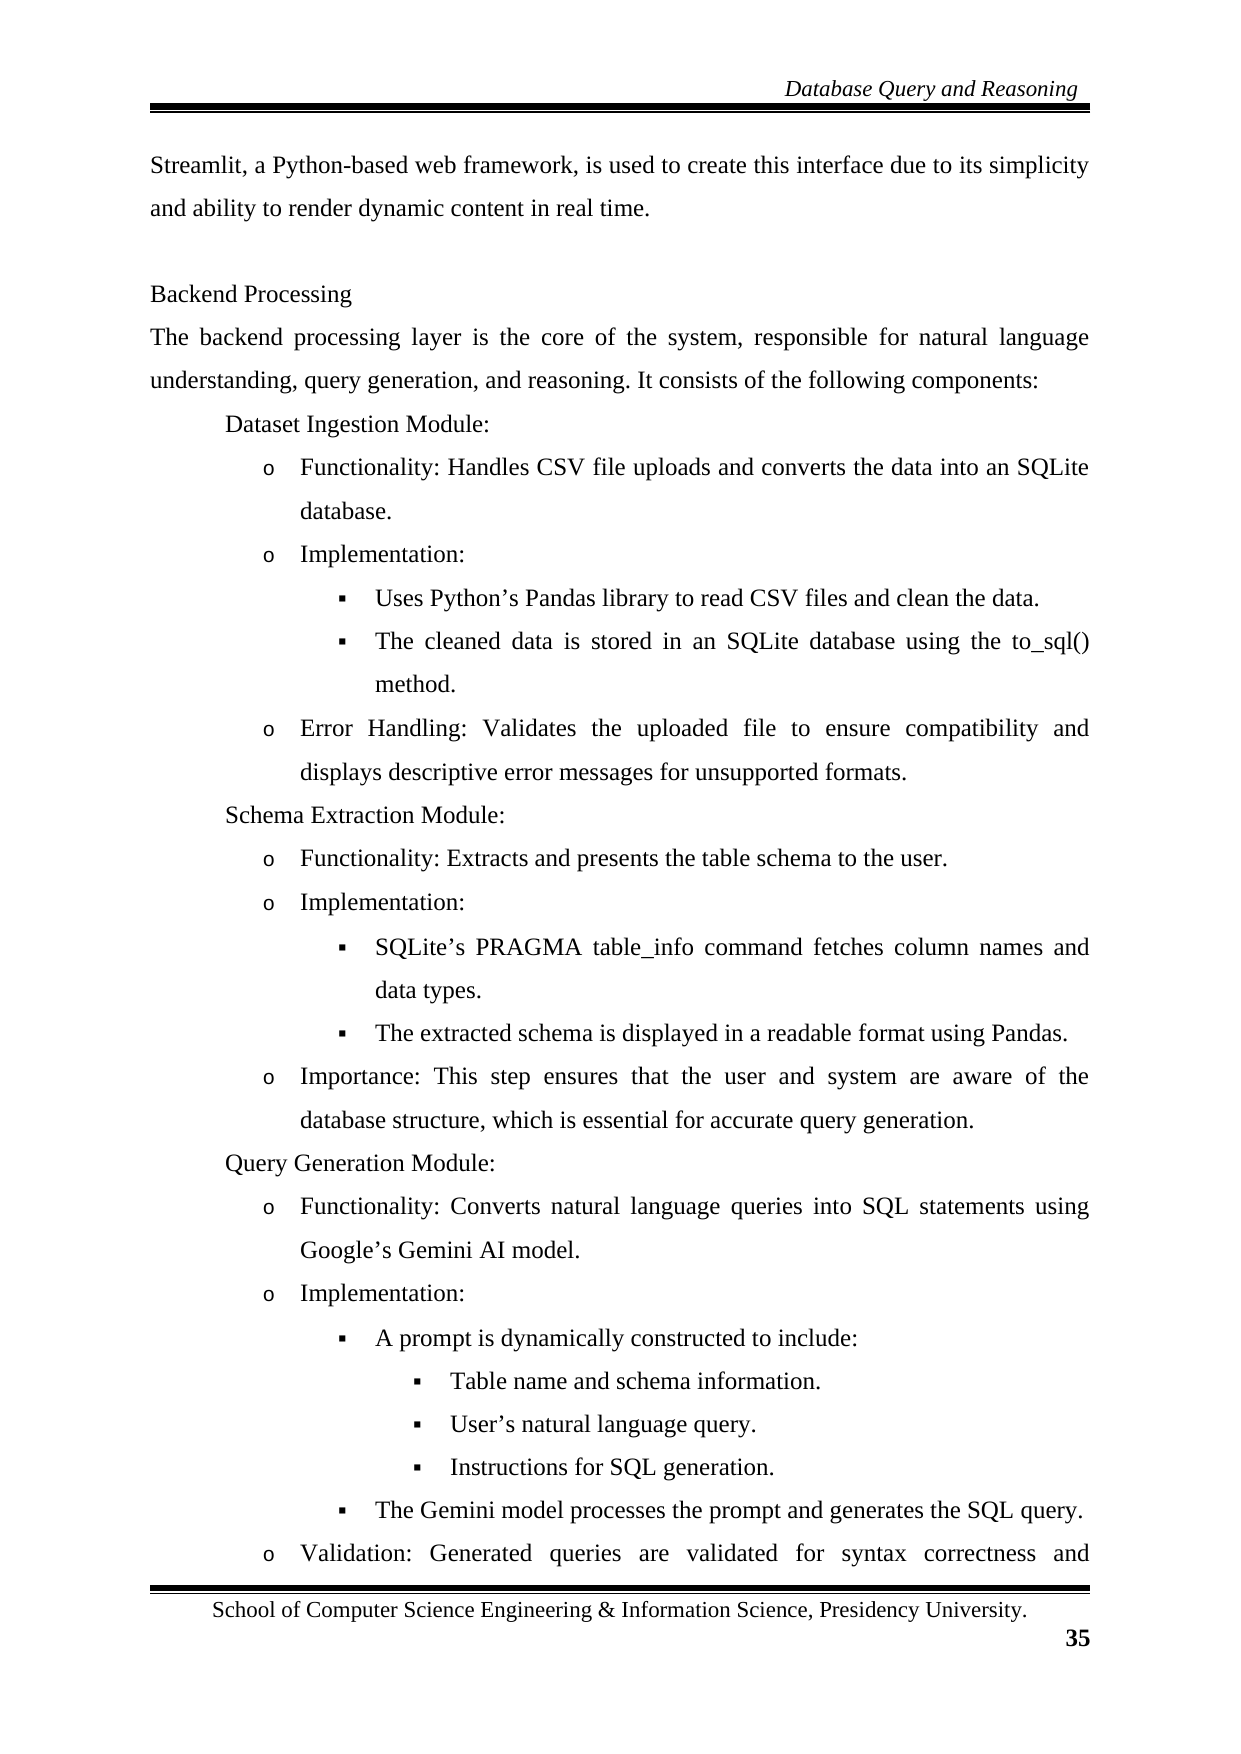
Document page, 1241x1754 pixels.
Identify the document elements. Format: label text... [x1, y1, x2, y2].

text The backend processing layer is the core of the system, responsible for natural language understanding, query generation, and reasoning. It consists of the following components: [150, 322, 1090, 394]
text Query Generation Module: [225, 1148, 1090, 1177]
list Implementation: [262, 1278, 1090, 1308]
list SQLite’s PRAGMA table_info command fetches column names and data types. [337, 932, 1090, 1003]
list Uses Python’s Pandas library to read CSV files and clean the data. [337, 583, 1090, 612]
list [262, 1538, 1090, 1568]
list Table name and schema information. [412, 1366, 1090, 1394]
list Functionality: Extracts and presents the table schema to the user. [262, 843, 1090, 872]
list Error Handling: Validates the uploaded file to ensure compatibility and displays descriptive error messages for unsupported formats. [262, 713, 1090, 785]
text Schema Extraction Module: [225, 800, 1090, 828]
list Implementation: [262, 539, 1090, 568]
list Importance: This step ensures that the user and system are aware of the database structure, which is essential for accurate query generation. [262, 1061, 1090, 1134]
text Streamlit, a Python-based web framework, is used to create this interface due to its simplicity and ability to render dynamic content in real time. [150, 150, 1090, 222]
list Instructions for SQL generation. [412, 1452, 1090, 1481]
list The cleaned data is stored in an SQLite database using the to_sql() method. [337, 626, 1090, 698]
list Functionality: Converts natural language queries into SQL statements using Google’s Gemini AI model. [262, 1191, 1090, 1264]
list The extracted schema is displayed in a readable format using Pandas. [337, 1018, 1090, 1047]
list The Gemini model processes the prompt and generates the SQL query. [337, 1495, 1090, 1524]
list A prompt is dynamically constructed to include: [337, 1323, 1090, 1351]
list Implementation: [262, 887, 1090, 917]
list Functionality: Handles CSV file uploads and converts the data into an SQLite database. [262, 452, 1090, 524]
list User’s natural language query. [412, 1409, 1090, 1438]
text Backend Processing [150, 279, 1090, 308]
text Dataset Ingestion Module: [225, 409, 1090, 437]
